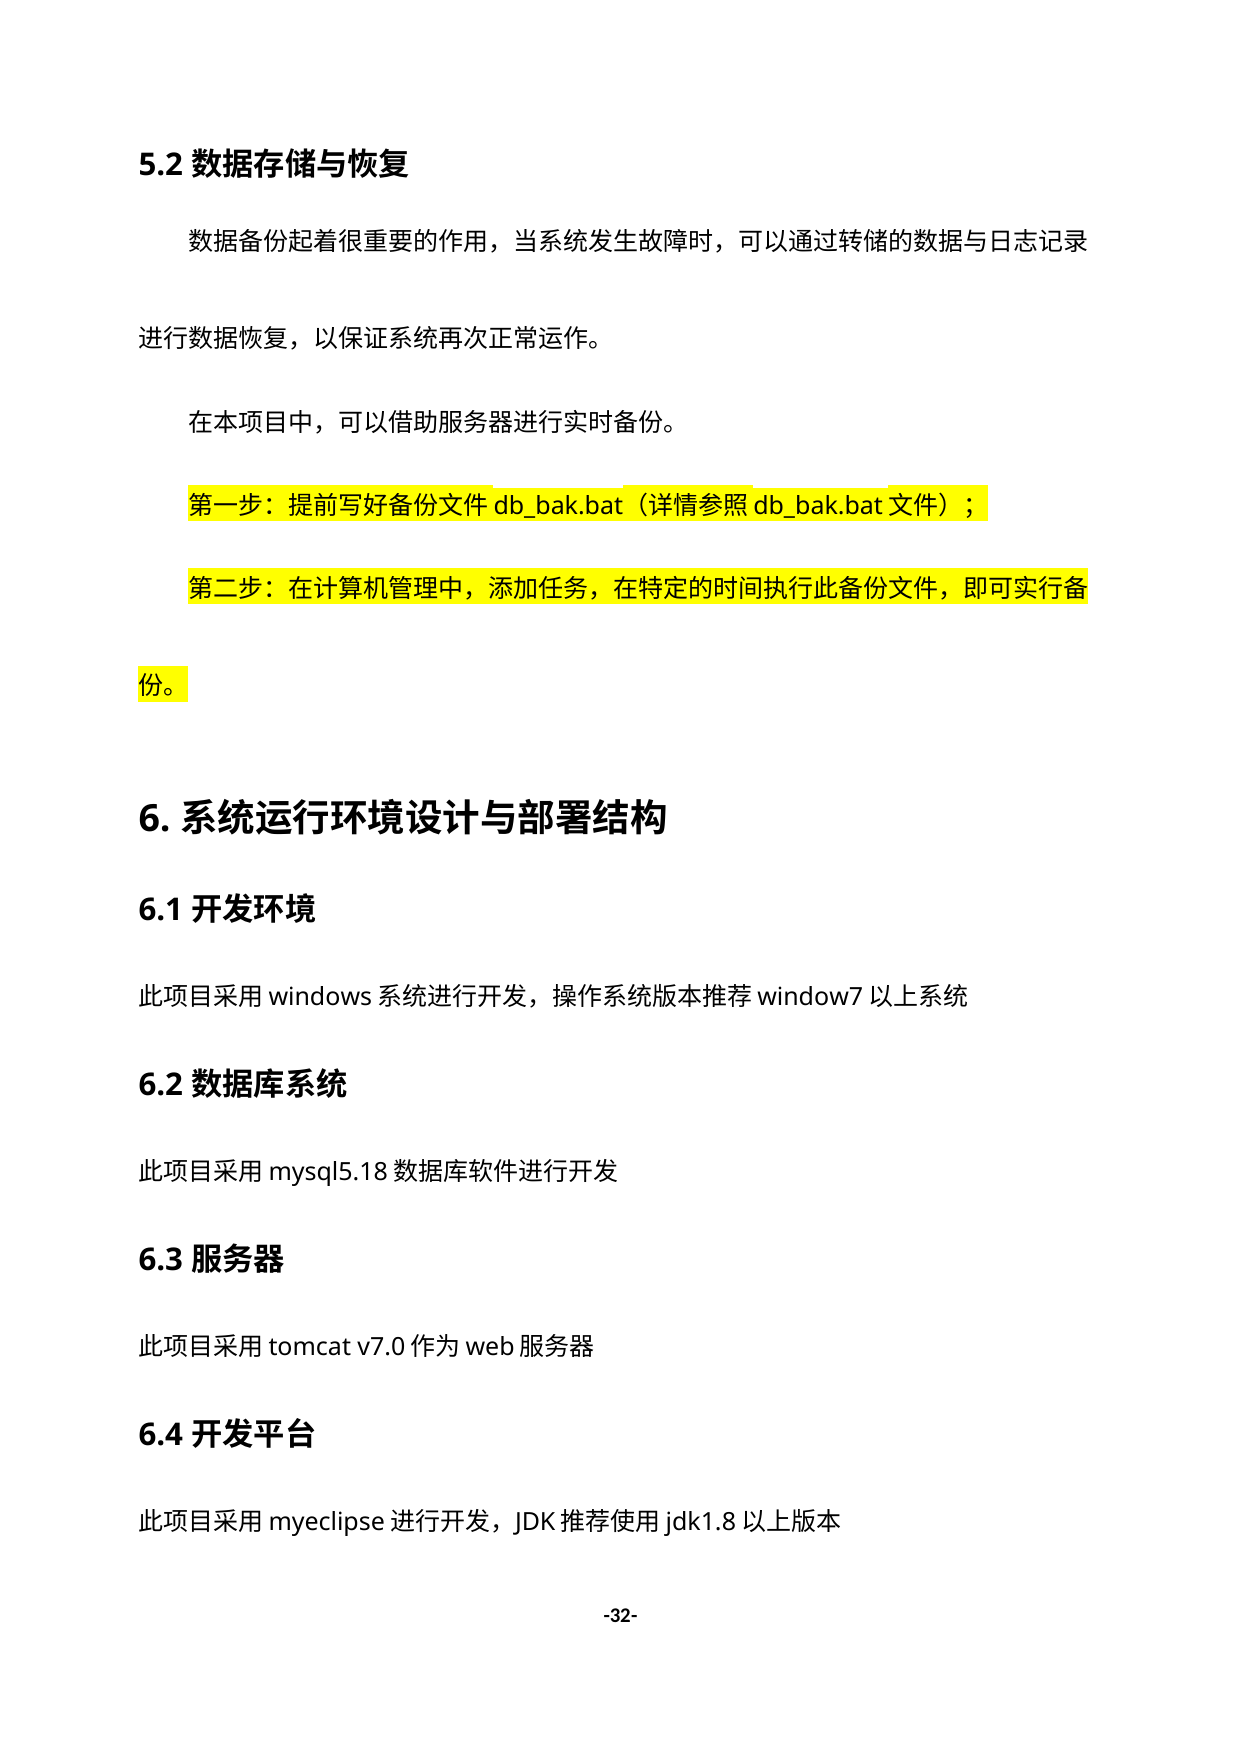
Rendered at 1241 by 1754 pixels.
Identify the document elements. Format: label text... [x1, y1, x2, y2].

subtitle 6.4 开发平台 [138, 1399, 1102, 1464]
subtitle 6.1 开发环境 [138, 874, 1102, 939]
subtitle 5.2 数据存储与恢复 [138, 139, 1102, 184]
subtitle 6.3 服务器 [138, 1224, 1102, 1289]
text 第一步：提前写好备份文件db_bak.bat（详情参照db_bak.bat文件）； [138, 471, 1102, 536]
text 此项目采用tomcat v7.0作为web服务器 [138, 1312, 1102, 1377]
subtitle 6. 系统运行环境设计与部署结构 [138, 788, 1102, 843]
text 第二步：在计算机管理中，添加任务，在特定的时间执行此备份文件，即可实行备份。 [138, 554, 1102, 716]
text 此项目采用myeclipse进行开发，JDK推荐使用jdk1.8以上版本 [138, 1487, 1102, 1552]
subtitle 6.2 数据库系统 [138, 1049, 1102, 1114]
text 数据备份起着很重要的作用，当系统发生故障时，可以通过转储的数据与日志记录进行数据恢复，以保证系统再次正常运作。 [138, 207, 1102, 369]
text 在本项目中，可以借助服务器进行实时备份。 [138, 388, 1102, 453]
text 此项目采用windows系统进行开发，操作系统版本推荐window7以上系统 [138, 962, 1102, 1027]
text 此项目采用mysql5.18数据库软件进行开发 [138, 1137, 1102, 1202]
